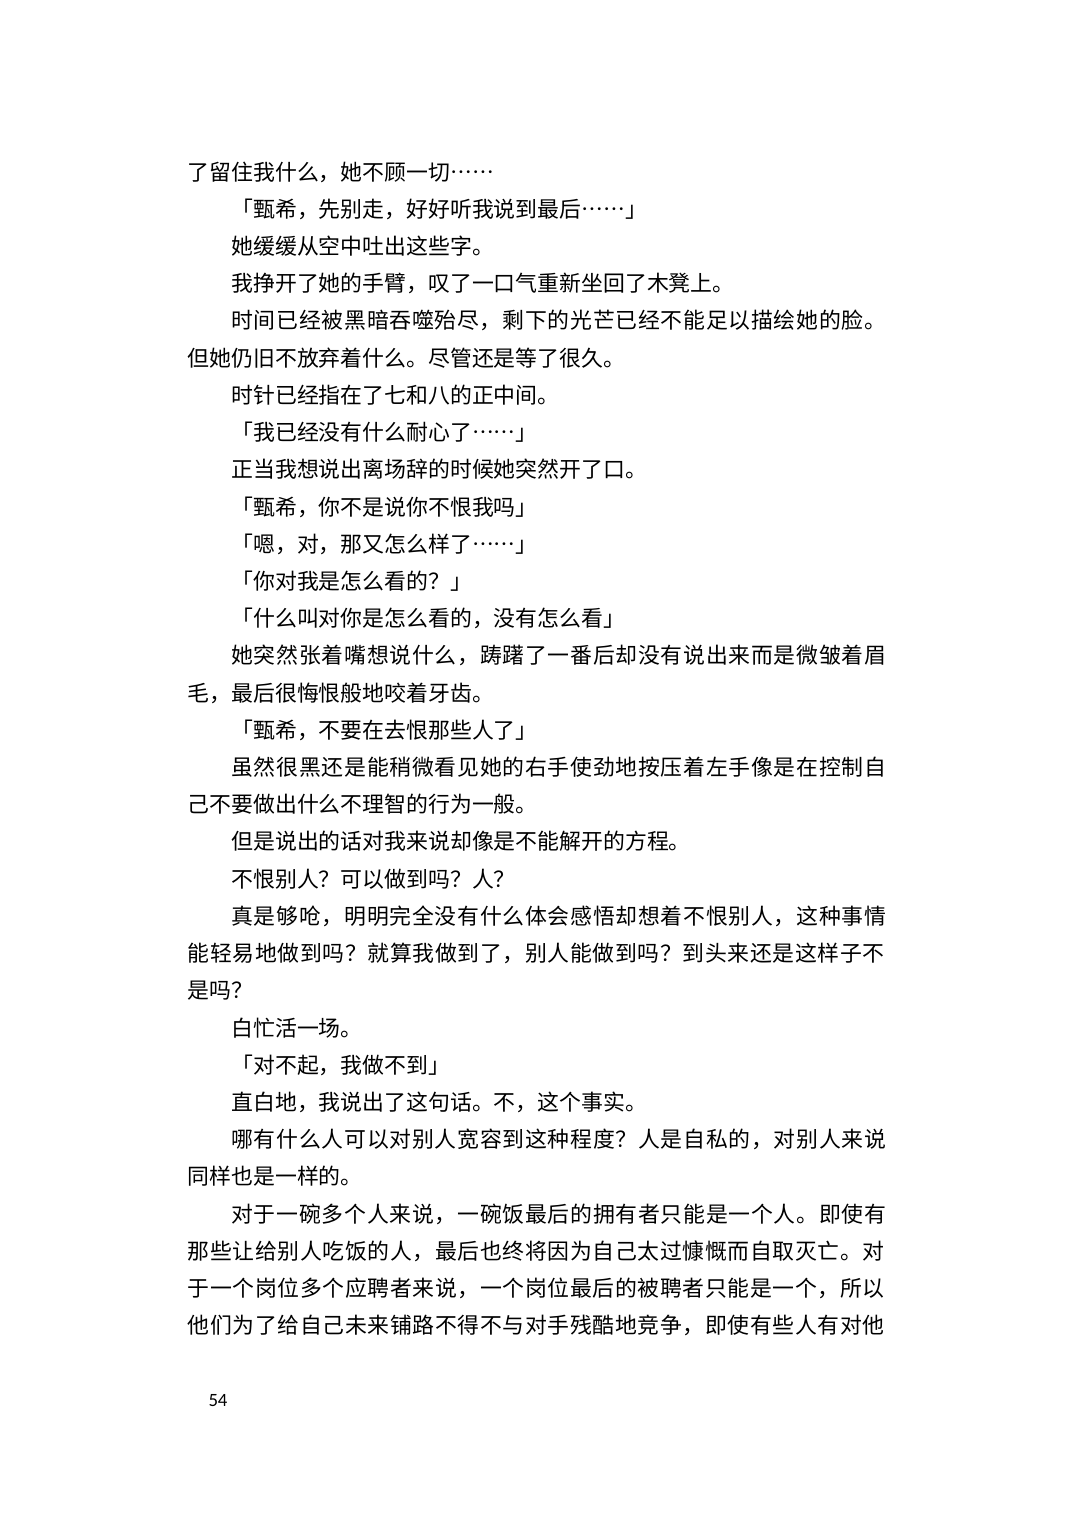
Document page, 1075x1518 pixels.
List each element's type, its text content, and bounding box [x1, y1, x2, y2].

text 哪有什么人可以对别人宽容到这种程度？人是自私的，对别人来说同样也是一样的。 [187, 1122, 887, 1191]
text 正当我想说出离场辞的时候她突然开了口。 [187, 452, 887, 484]
text 「甄希，先别走，好好听我说到最后……」 [187, 191, 887, 224]
text 「对不起，我做不到」 [187, 1047, 887, 1080]
text 直白地，我说出了这句话。不，这个事实。 [187, 1084, 887, 1117]
text 她突然张着嘴想说什么，踌躇了一番后却没有说出来而是微皱着眉毛，最后很悔恨般地咬着牙齿。 [187, 638, 887, 708]
text 她缓缓从空中吐出这些字。 [187, 229, 887, 261]
text 「甄希，你不是说你不恨我吗」 [187, 489, 887, 522]
text 「我已经没有什么耐心了……」 [187, 415, 887, 447]
text 真是够呛，明明完全没有什么体会感悟却想着不恨别人，这种事情能轻易地做到吗？就算我做到了，别人能做到吗？到头来还是这样子不是吗？ [187, 898, 887, 1005]
text 时针已经指在了七和八的正中间。 [187, 377, 887, 410]
text 但是说出的话对我来说却像是不能解开的方程。 [187, 824, 887, 856]
text 白忙活一场。 [187, 1010, 887, 1043]
text 「什么叫对你是怎么看的，没有怎么看」 [187, 601, 887, 633]
text 虽然很黑还是能稍微看见她的右手使劲地按压着左手像是在控制自己不要做出什么不理智的行为一般。 [187, 749, 887, 819]
text 我挣开了她的手臂，叹了一口气重新坐回了木凳上。 [187, 266, 887, 298]
text 「嗯，对，那又怎么样了……」 [187, 526, 887, 559]
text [187, 154, 887, 187]
text 时间已经被黑暗吞噬殆尽，剩下的光芒已经不能足以描绘她的脸。但她仍旧不放弃着什么。尽管还是等了很久。 [187, 303, 887, 373]
text 「你对我是怎么看的？」 [187, 563, 887, 596]
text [187, 1196, 887, 1341]
text 「甄希，不要在去恨那些人了」 [187, 712, 887, 745]
text 不恨别人？可以做到吗？人？ [187, 861, 887, 894]
